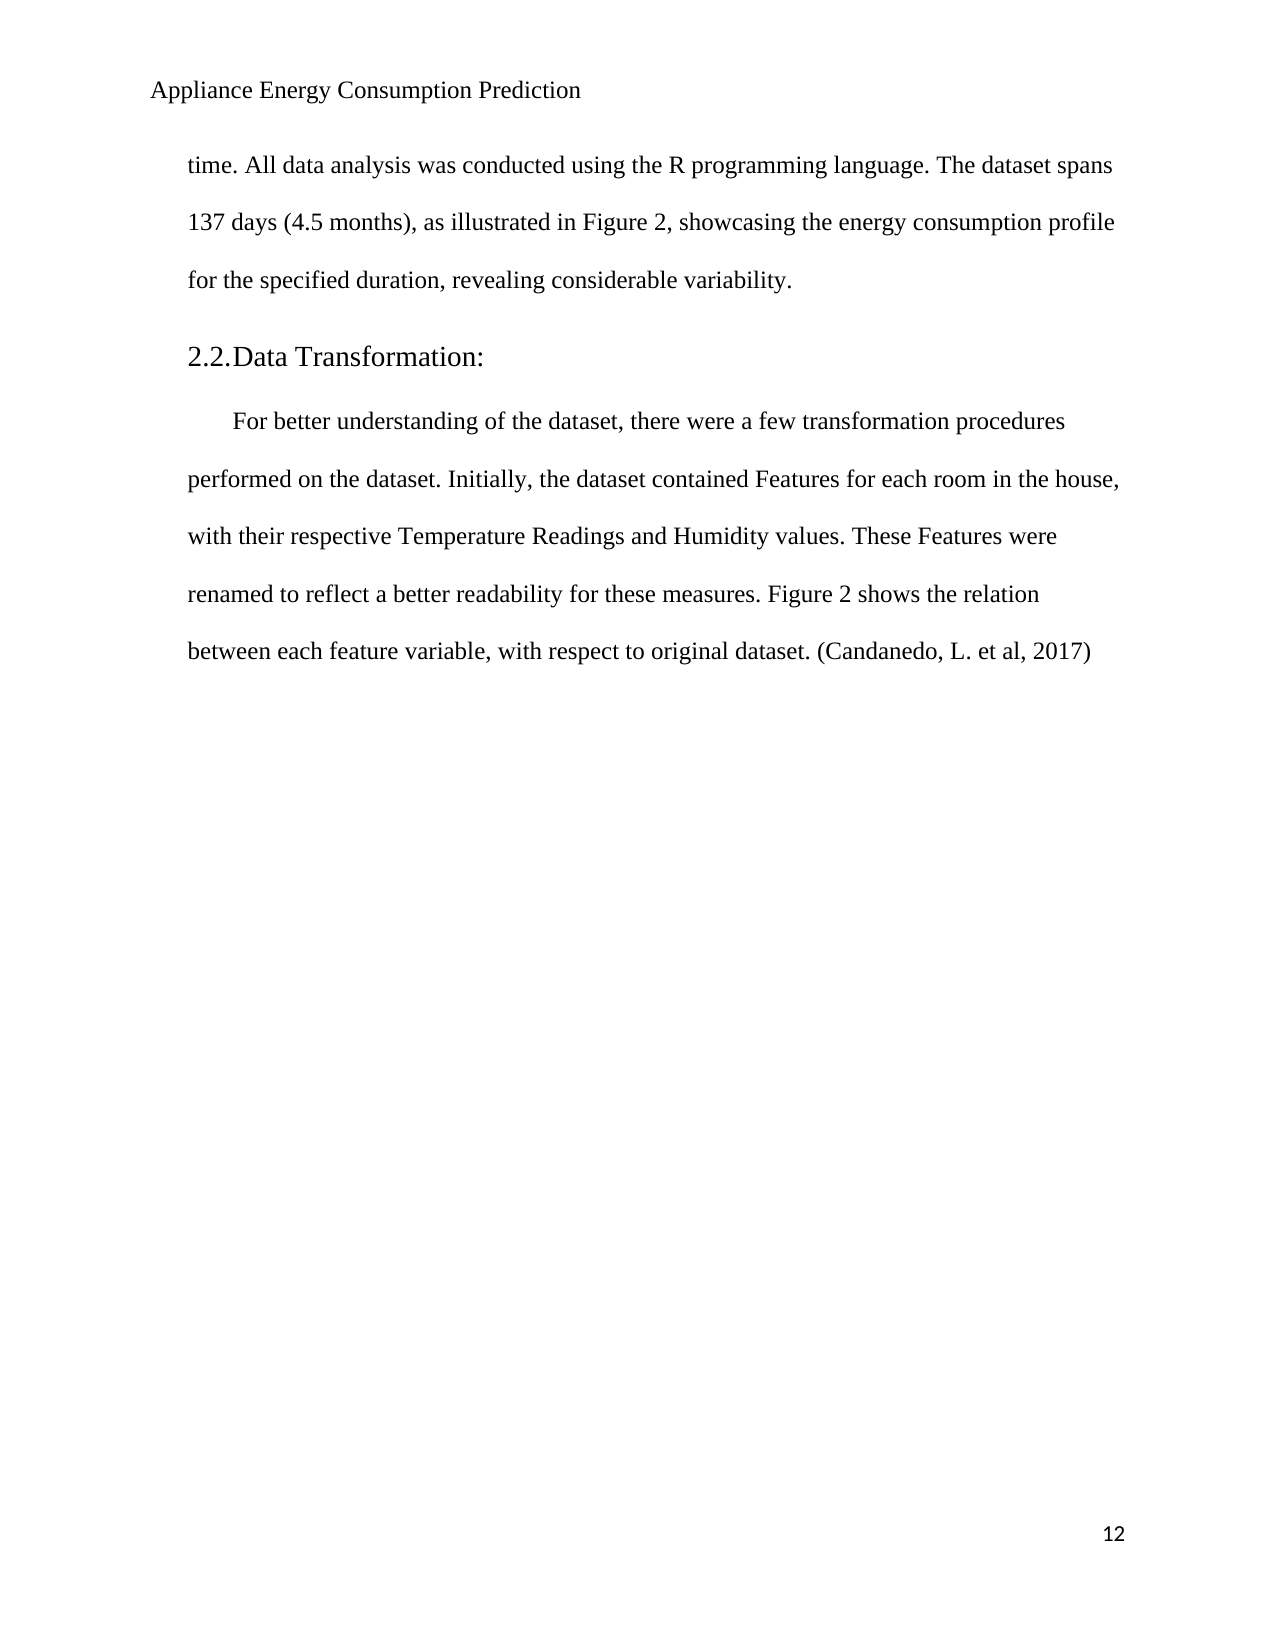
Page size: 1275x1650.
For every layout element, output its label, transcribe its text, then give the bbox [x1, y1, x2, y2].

text For better understanding of the dataset, there were a few transformation procedures performed on the dataset. Initially, the dataset contained Features for each room in the house, with their respective Temperature Readings and Humidity values. These Features were renamed to reflect a better readability for these measures. Figure 2 shows the relation between each feature variable, with respect to original dataset. (Candanedo, L. et al, 2017) [187, 406, 1125, 665]
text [187, 150, 1125, 294]
subtitle Data Transformation: [187, 339, 1125, 373]
